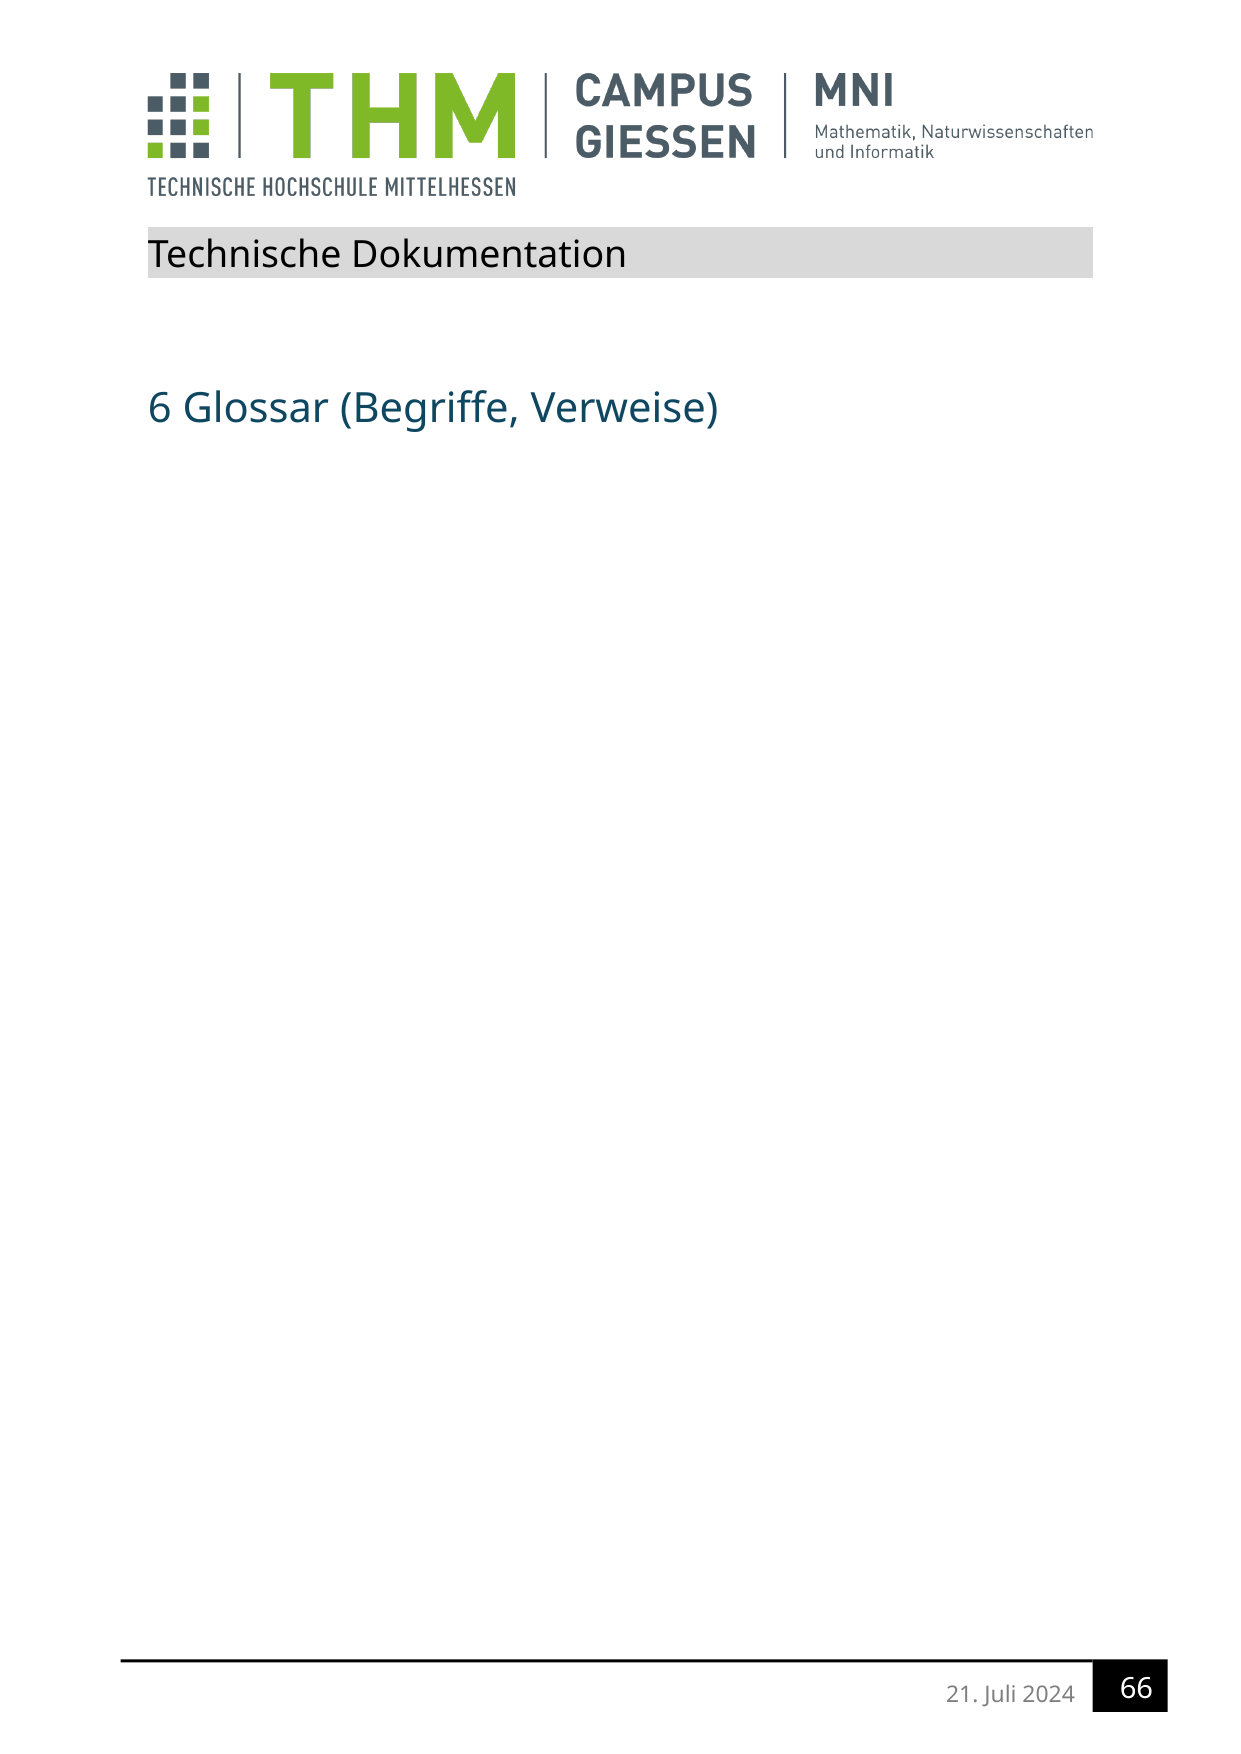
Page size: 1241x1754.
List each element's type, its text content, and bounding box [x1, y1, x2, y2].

subtitle 6 Glossar (Begriffe, Verweise) [148, 378, 1093, 435]
picture [147, 73, 1093, 196]
